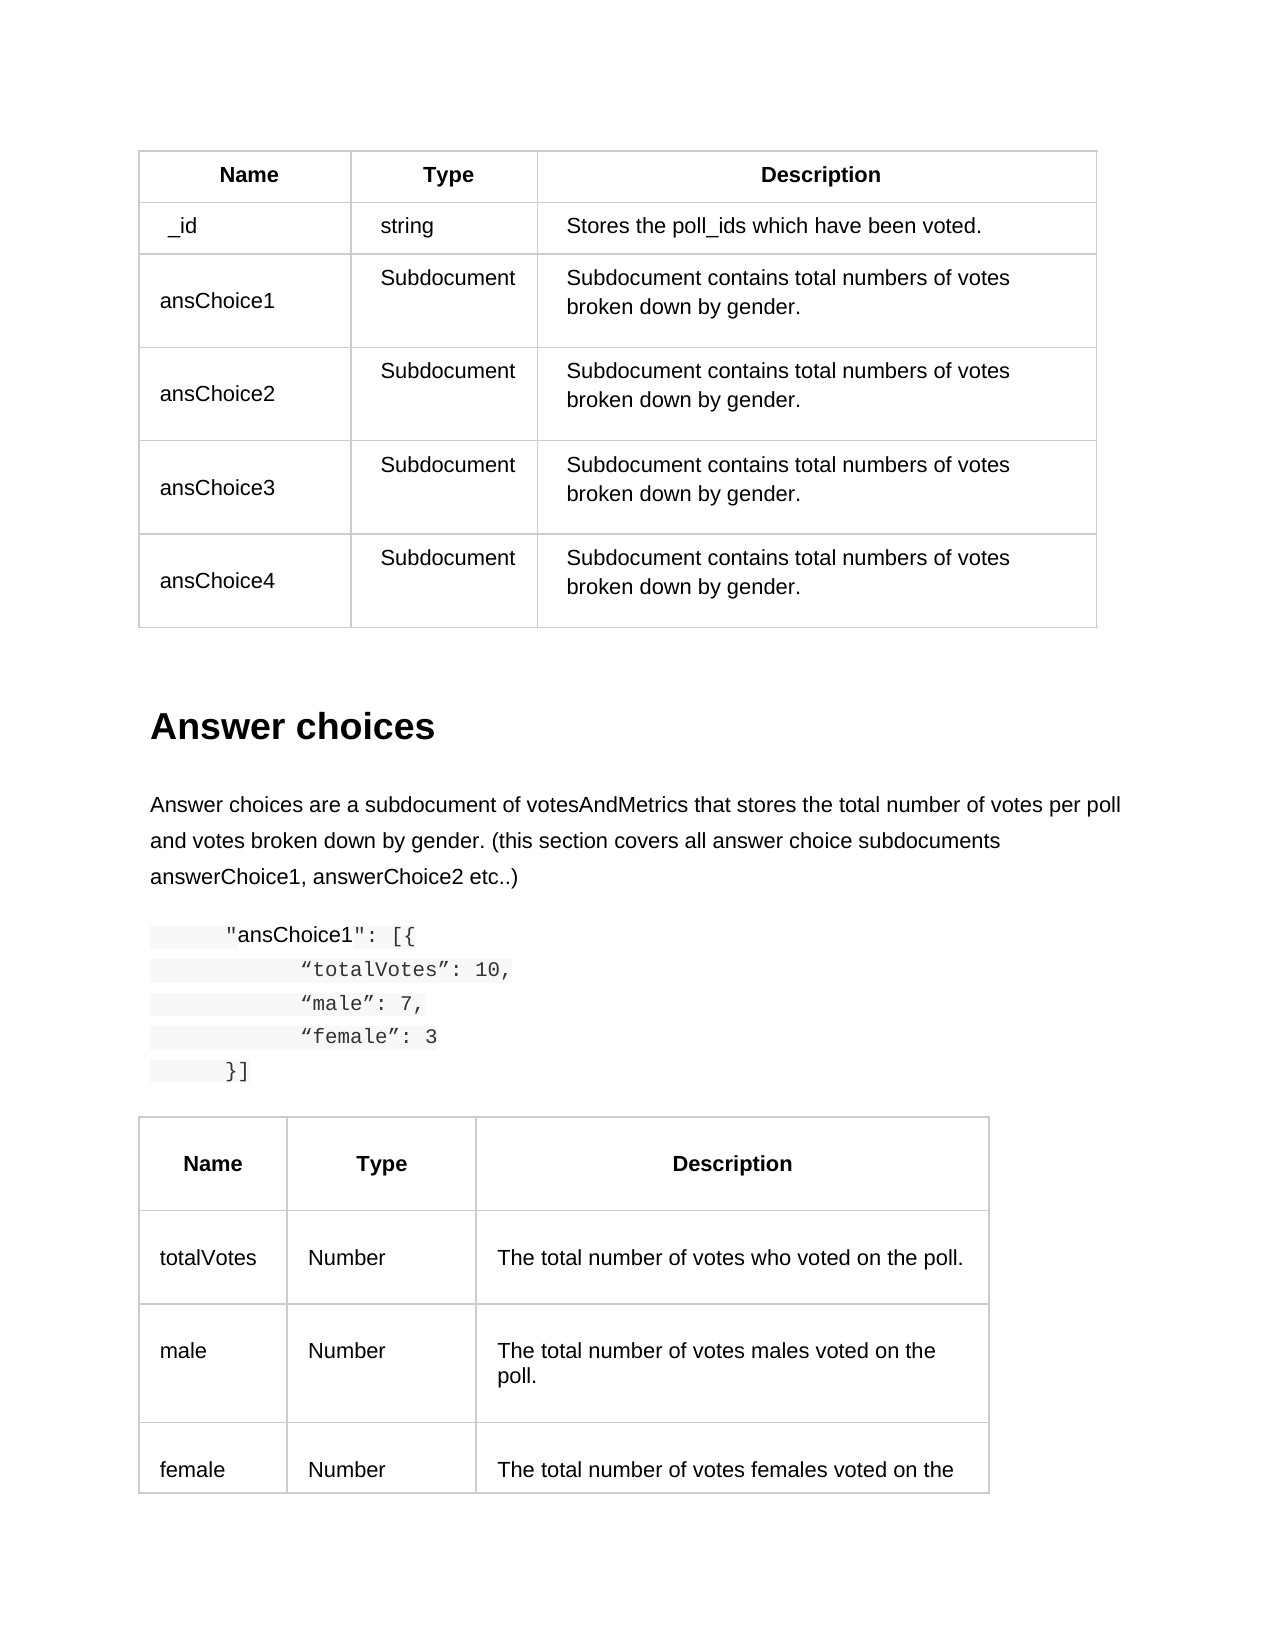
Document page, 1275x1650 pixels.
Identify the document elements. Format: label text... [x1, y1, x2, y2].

table_cell Subdocument contains total numbers of votes broken down by gender. [538, 348, 1096, 440]
table_cell Subdocument contains total numbers of votes broken down by gender. [538, 255, 1096, 346]
table_cell Number [288, 1211, 475, 1303]
table_cell ansChoice3 [140, 441, 350, 533]
table_cell Subdocument [352, 441, 537, 533]
table_cell Number [288, 1305, 475, 1422]
table_header Type [288, 1118, 475, 1209]
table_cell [477, 1423, 988, 1492]
table_cell male [140, 1305, 286, 1422]
table_cell string [352, 203, 537, 253]
table_cell _id [140, 203, 350, 253]
table_header Description [477, 1118, 988, 1209]
table_cell ansChoice1 [140, 255, 350, 346]
table_header Type [352, 152, 537, 201]
table_cell female [140, 1423, 286, 1492]
table_cell Number [288, 1423, 475, 1492]
table_cell ansChoice2 [140, 348, 350, 440]
table_cell Subdocument [352, 348, 537, 440]
table_cell Subdocument contains total numbers of votes broken down by gender. [538, 441, 1096, 533]
table_cell Subdocument [352, 535, 537, 627]
table_cell Subdocument [352, 255, 537, 346]
table_cell The total number of votes who voted on the poll. [477, 1211, 988, 1303]
subtitle Answer choices [150, 704, 1125, 748]
table_cell ansChoice4 [140, 535, 350, 627]
table_header Description [538, 152, 1096, 201]
table_header Name [140, 1118, 286, 1209]
table_cell Subdocument contains total numbers of votes broken down by gender. [538, 535, 1096, 627]
table_cell Stores the poll_ids which have been voted. [538, 203, 1096, 253]
table_cell totalVotes [140, 1211, 286, 1303]
text Answer choices are a subdocument of votesAndMetrics that stores the total number of votes per poll and votes broken down by gender. (this section covers all answer choice subdocuments answerChoice1, answerChoice2 etc..) [150, 792, 1125, 889]
table_cell The total number of votes males voted on the poll. [477, 1305, 988, 1422]
table_header Name [140, 152, 350, 201]
text "ansChoice1": [{ “totalVotes”: 10, “male”: 7, “female”: 3 }] [150, 922, 1125, 1083]
